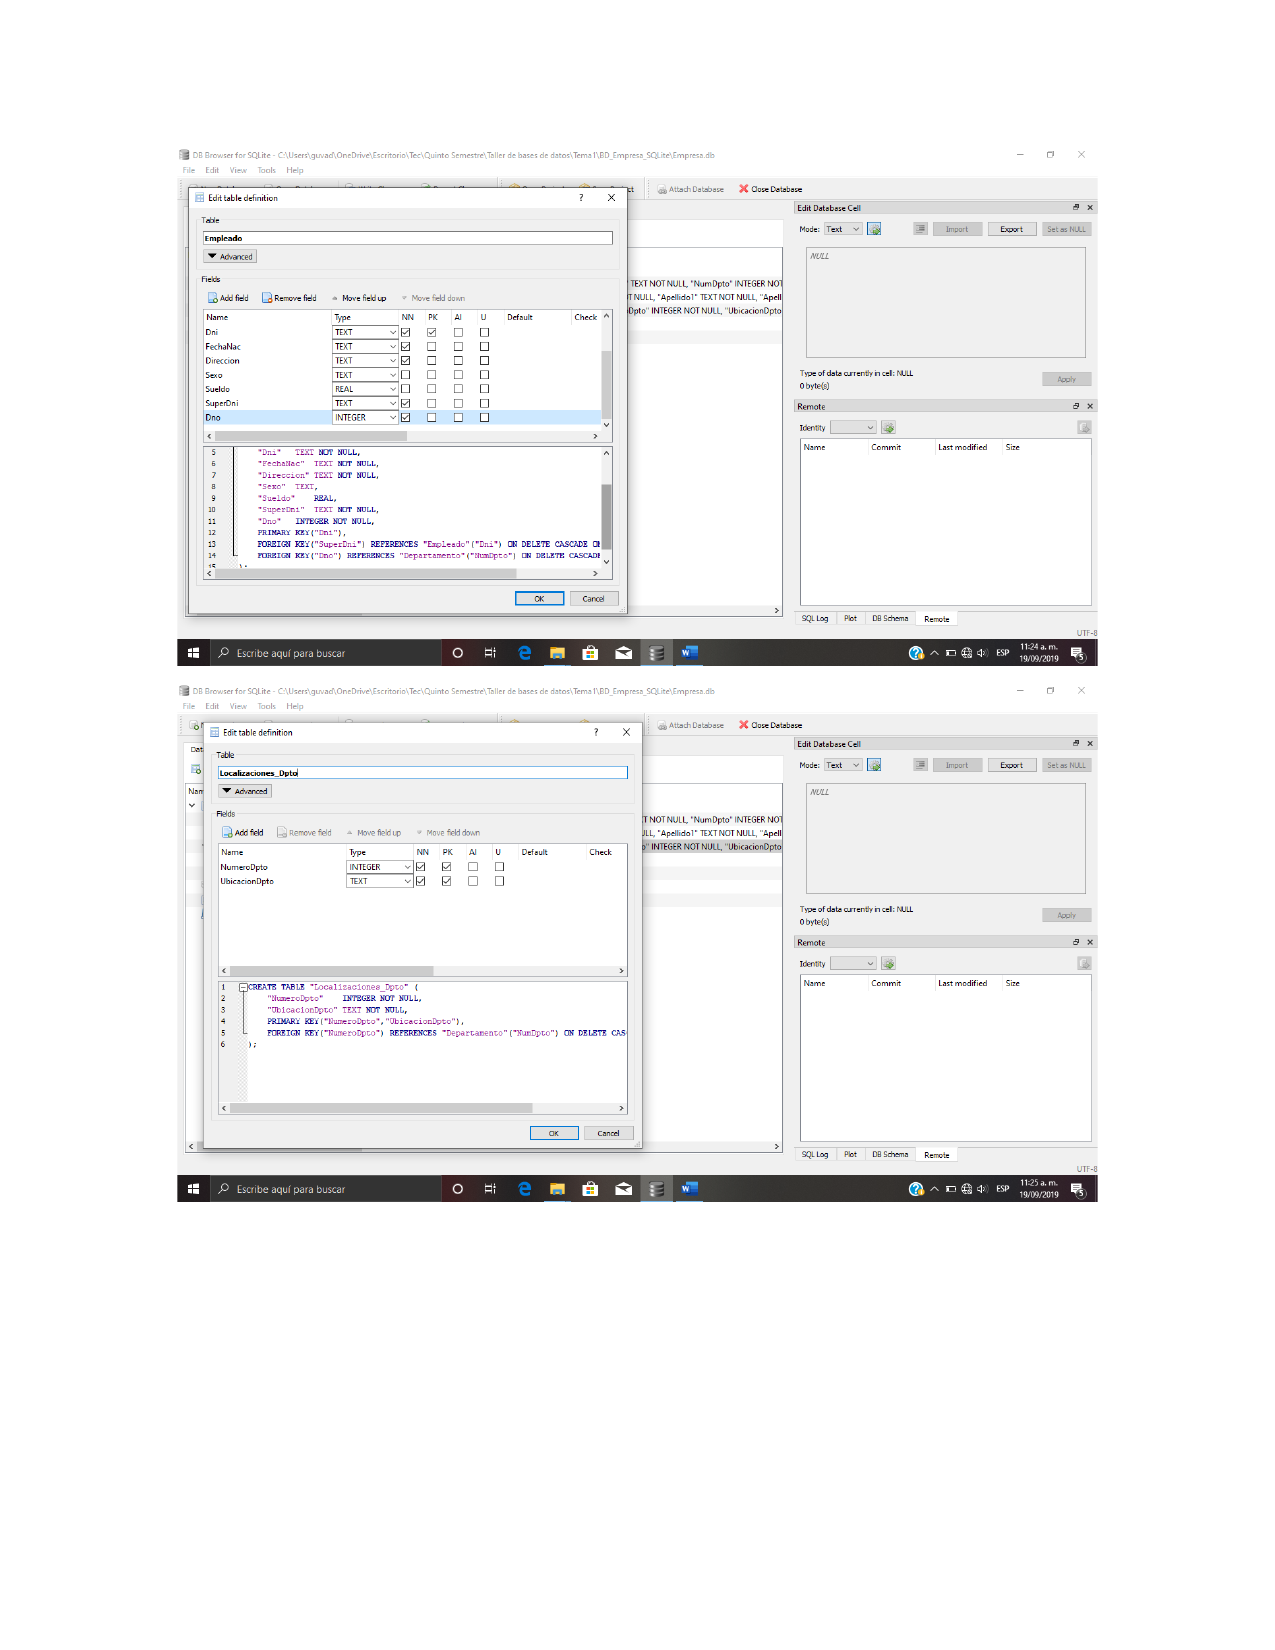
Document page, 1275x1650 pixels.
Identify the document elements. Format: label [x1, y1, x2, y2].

picture [177, 147, 1098, 666]
picture [177, 684, 1098, 1202]
